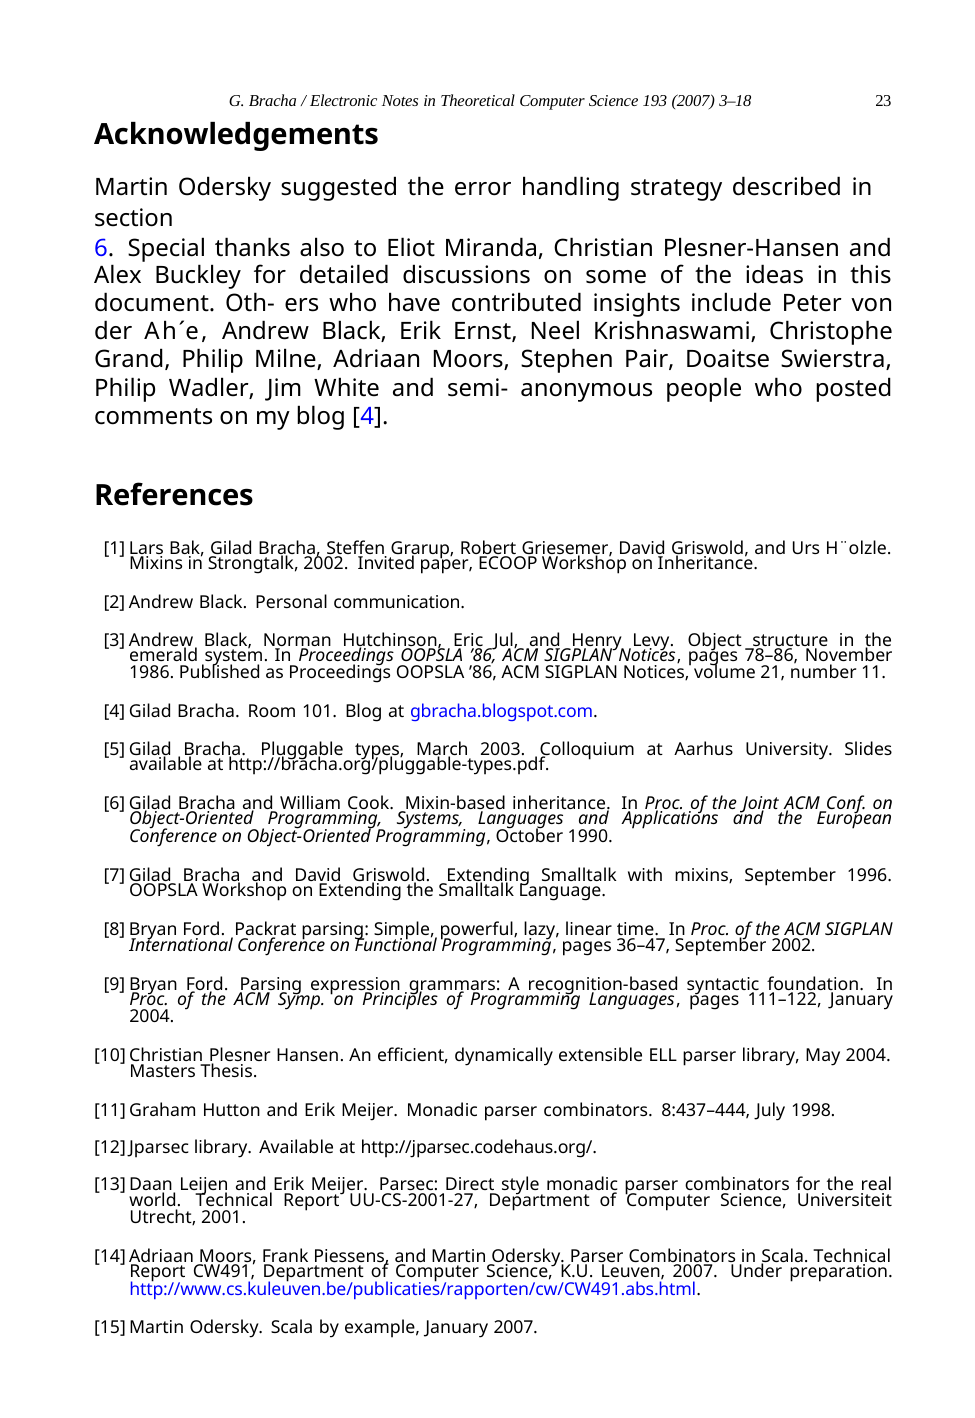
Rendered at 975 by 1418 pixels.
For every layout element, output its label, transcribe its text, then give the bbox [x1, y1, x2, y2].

list Jparsec library. Available at http://jparsec.codehaus.org/. [94, 1134, 904, 1158]
list Daan Leijen and Erik Meijer. Parsec: Direct style monadic parser combinators for the real world. Technical Report UU-CS-2001-27, Department of Computer Science, Universiteit Utrecht, 2001. [94, 1177, 893, 1228]
list Bryan Ford. Packrat parsing: Simple, powerful, lazy, linear time. In Proc. of the ACM SIGPLAN International Conference on Functional Programming, pages 36–47, September 2002. [103, 922, 893, 956]
list Andrew Black, Norman Hutchinson, Eric Jul, and Henry Levy. Object structure in the emerald system. In Proceedings OOPSLA ’86, ACM SIGPLAN Notices, pages 78–86, November 1986. Published as Proceedings OOPSLA ’86, ACM SIGPLAN Notices, volume 21, number 11. [103, 632, 893, 684]
list Adriaan Moors, Frank Piessens, and Martin Odersky. Parser Combinators in Scala. Technical Report CW491, Department of Computer Science, K.U. Leuven, 2007. Under preparation. http://www.cs.kuleuven.be/publicaties/rapporten/cw/CW491.abs.html. [94, 1249, 893, 1300]
subtitle References [94, 474, 904, 514]
list Christian Plesner Hansen. An efficient, dynamically extensible ELL parser library, May 2004. Masters Thesis. [94, 1048, 893, 1082]
list Martin Odersky. Scala by example, January 2007. [94, 1315, 904, 1339]
list Andrew Black. Personal communication. [103, 589, 904, 614]
list Gilad Bracha and David Griswold. Extending Smalltalk with mixins, September 1996. OOPSLA Workshop on Extending the Smalltalk Language. [103, 867, 893, 902]
list Graham Hutton and Erik Meijer. Monadic parser combinators. 8:437–444, July 1998. [94, 1097, 904, 1121]
list Lars Bak, Gilad Bracha, Steffen Grarup, Robert Griesemer, David Griswold, and Urs H¨olzle. Mixins in Strongtalk, 2002. Invited paper, ECOOP Workshop on Inheritance. [103, 541, 893, 575]
list Bryan Ford. Parsing expression grammars: A recognition-based syntactic foundation. In Proc. of the ACM Symp. on Principles of Programming Languages, pages 111–122, January 2004. [103, 976, 893, 1028]
subtitle Acknowledgements [94, 113, 904, 153]
text 6. Special thanks also to Eliot Miranda, Christian Plesner-Hansen and Alex Buckley for detailed discussions on some of the ideas in this document. Oth- ers who have contributed insights include Peter von der Ah´e, Andrew Black, Erik Ernst, Neel Krishnaswami, Christophe Grand, Philip Milne, Adriaan Moors, Stephen Pair, Doaitse Swierstra, Philip Wadler, Jim White and semi- anonymous people who posted comments on my blog [4]. [94, 234, 893, 431]
list Gilad Bracha. Pluggable types, March 2003. Colloquium at Aarhus University. Slides available at http://bracha.org/pluggable-types.pdf. [103, 741, 893, 776]
list Gilad Bracha. Room 101. Blog at gbracha.blogspot.com. [103, 698, 904, 723]
text Martin Odersky suggested the error handling strategy described in section [94, 170, 904, 233]
list Gilad Bracha and William Cook. Mixin-based inheritance. In Proc. of the Joint ACM Conf. on Object-Oriented Programming, Systems, Languages and Applications and the European Conference on Object-Oriented Programming, October 1990. [103, 796, 893, 847]
